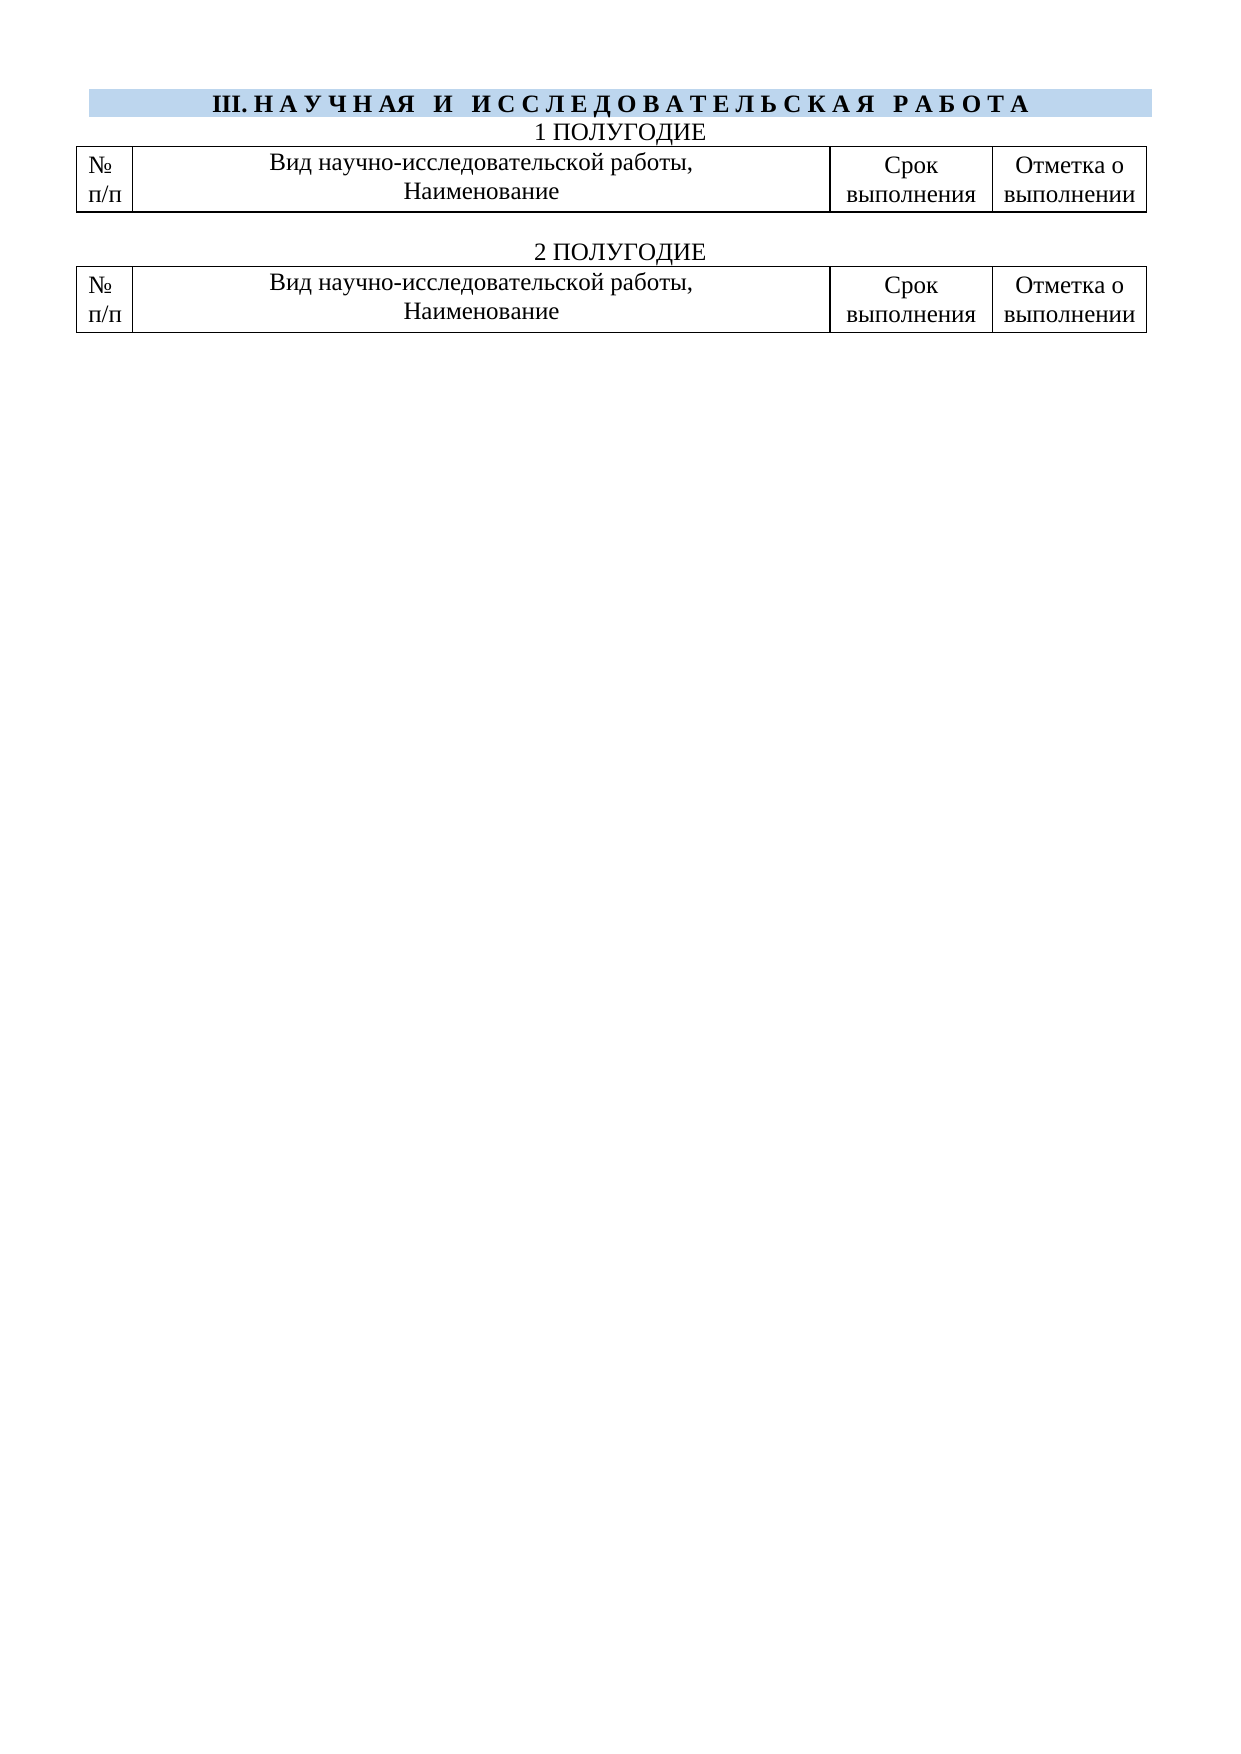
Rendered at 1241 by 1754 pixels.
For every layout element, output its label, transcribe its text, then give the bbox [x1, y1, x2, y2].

table_header № п/п [77, 267, 132, 332]
subtitle III. Н А У Ч Н АЯ И И С С Л Е Д О В А Т Е Л Ь С К А Я Р А Б О Т А [89, 89, 1152, 117]
text 1 ПОЛУГОДИЕ [89, 117, 1152, 146]
table_header Срок выполнения [831, 267, 992, 332]
table_header Отметка о выполнении [993, 267, 1146, 332]
table_header Вид научно-исследовательской работы, Наименование [133, 147, 829, 211]
table_header № п/п [77, 147, 132, 211]
table_header Срок выполнения [831, 147, 992, 211]
text 2 ПОЛУГОДИЕ [89, 237, 1152, 266]
table_header Вид научно-исследовательской работы, Наименование [133, 267, 829, 332]
table_header Отметка о выполнении [993, 147, 1146, 211]
